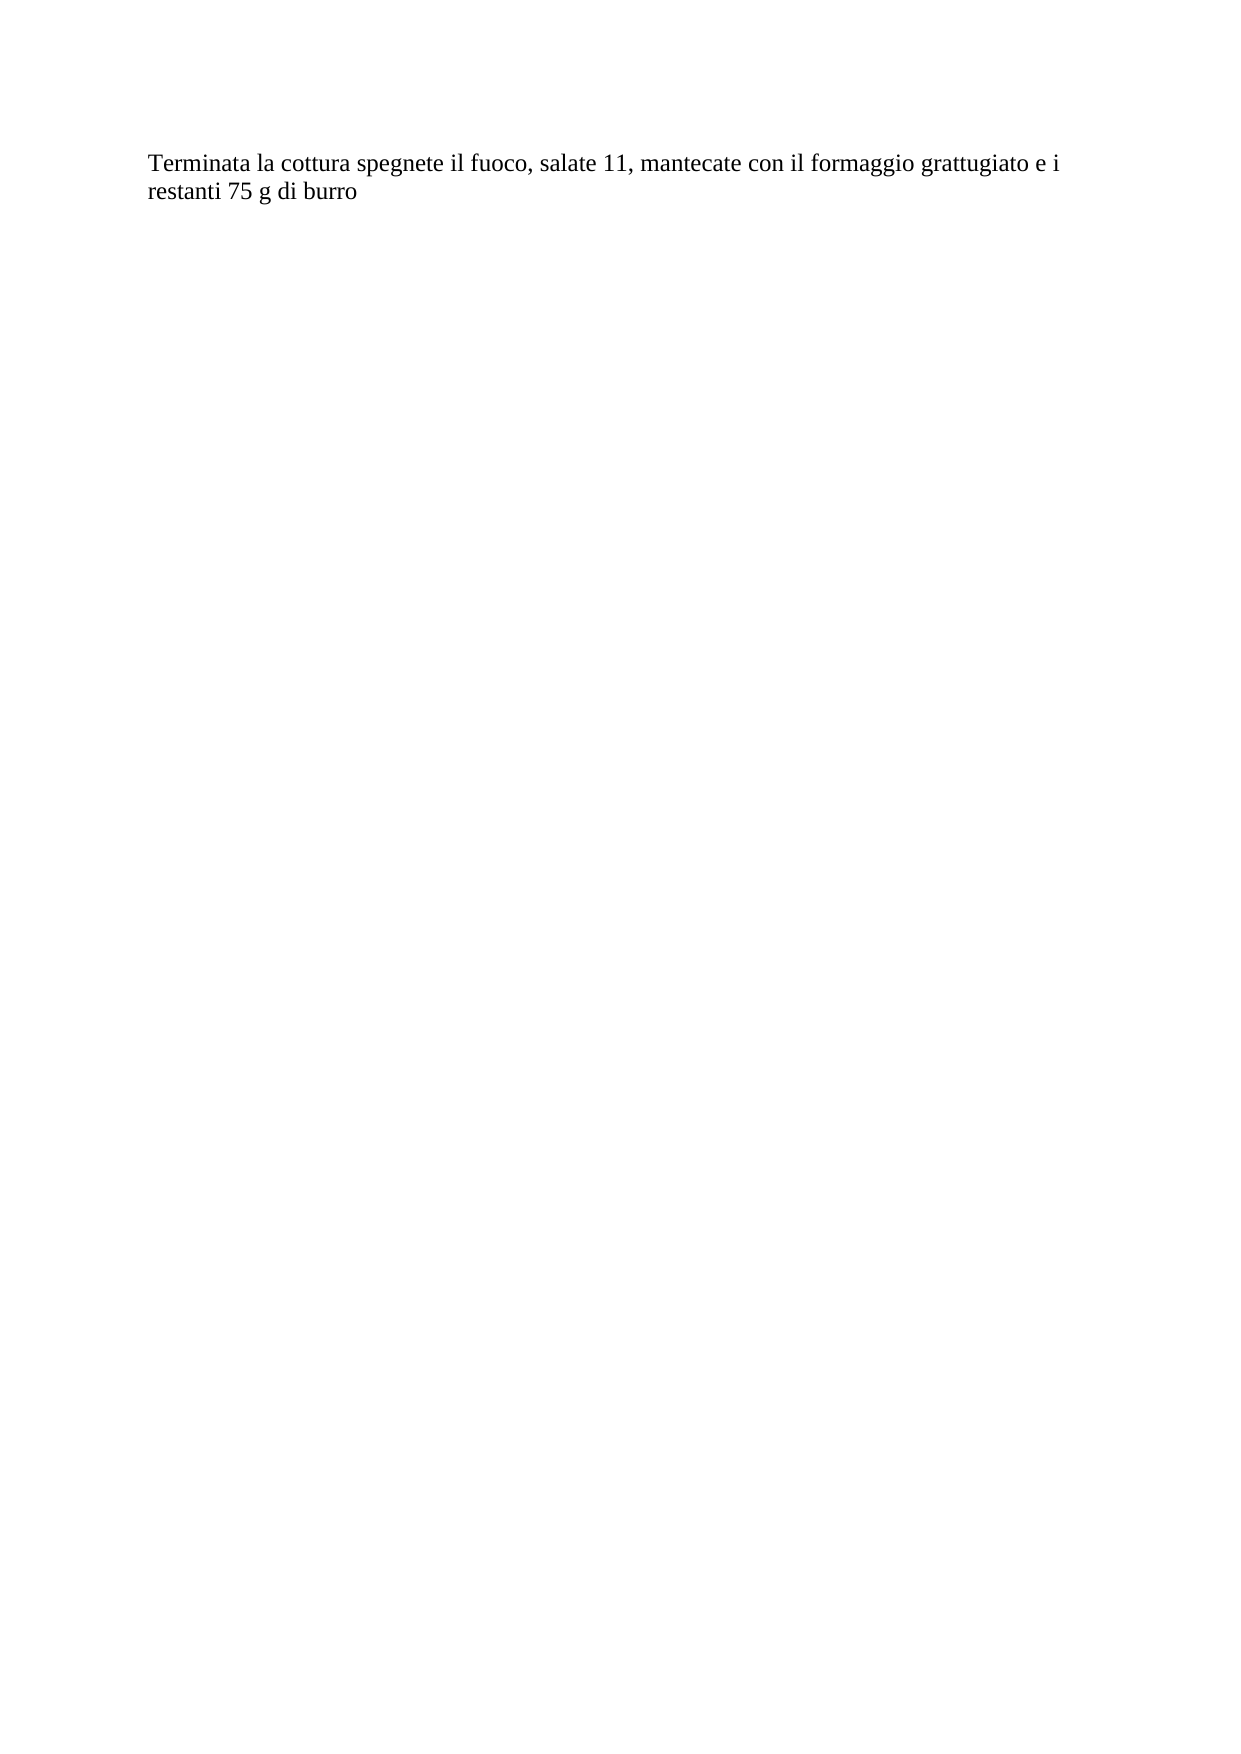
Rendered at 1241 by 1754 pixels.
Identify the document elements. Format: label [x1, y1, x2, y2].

text [148, 148, 1093, 205]
